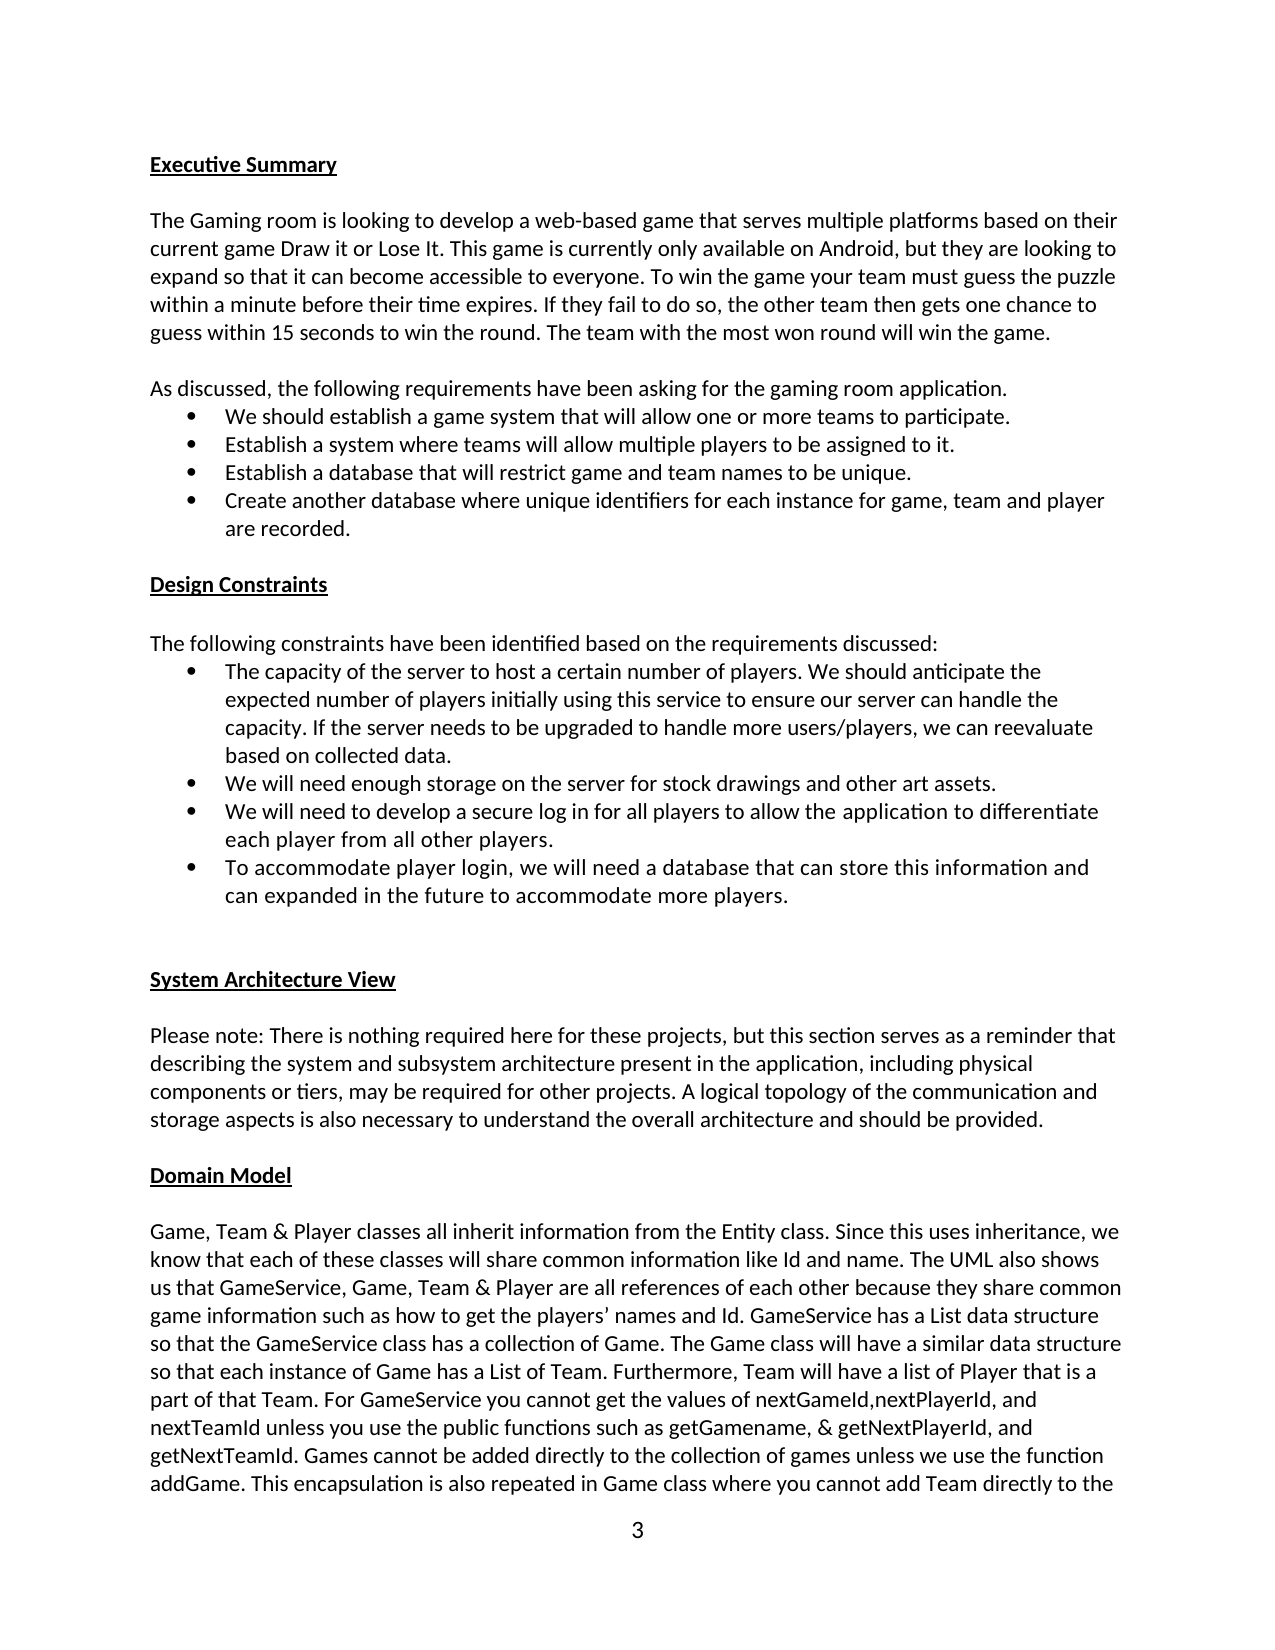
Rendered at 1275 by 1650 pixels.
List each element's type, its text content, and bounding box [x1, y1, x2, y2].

subtitle Executive Summary [150, 150, 1125, 178]
text The following constraints have been identified based on the requirements discussed: [150, 629, 1125, 657]
text As discussed, the following requirements have been asking for the gaming room application. [150, 374, 1125, 402]
list Establish a database that will restrict game and team names to be unique. [187, 458, 1125, 486]
list The capacity of the server to host a certain number of players. We should anticipate the expected number of players initially using this service to ensure our server can handle the capacity. If the server needs to be upgraded to handle more users/players, we can reevaluate based on collected data. [187, 657, 1125, 769]
list We will need enough storage on the server for stock drawings and other art assets. [187, 769, 1125, 797]
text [150, 1217, 1125, 1497]
list To accommodate player login, we will need a database that can store this information and can expanded in the future to accommodate more players. [187, 853, 1125, 909]
list We should establish a game system that will allow one or more teams to participate. [187, 402, 1125, 430]
list We will need to develop a secure log in for all players to allow the application to differentiate each player from all other players. [187, 797, 1125, 853]
text The Gaming room is looking to develop a web-based game that serves multiple platforms based on their current game Draw it or Lose It. This game is currently only available on Android, but they are looking to expand so that it can become accessible to everyone. To win the game your team must guess the puzzle within a minute before their time expires. If they fail to do so, the other team then gets one chance to guess within 15 seconds to win the round. The team with the most won round will win the game. [150, 206, 1125, 346]
list Establish a system where teams will allow multiple players to be assigned to it. [187, 430, 1125, 458]
text Please note: There is nothing required here for these projects, but this section serves as a reminder that describing the system and subsystem architecture present in the application, including physical components or tiers, may be required for other projects. A logical topology of the communication and storage aspects is also necessary to understand the overall architecture and should be provided. [150, 1021, 1125, 1133]
list Create another database where unique identifiers for each instance for game, team and player are recorded. [187, 486, 1125, 542]
subtitle Design Constraints [150, 570, 1125, 598]
subtitle System Architecture View [150, 965, 1125, 993]
subtitle Domain Model [150, 1161, 1125, 1189]
